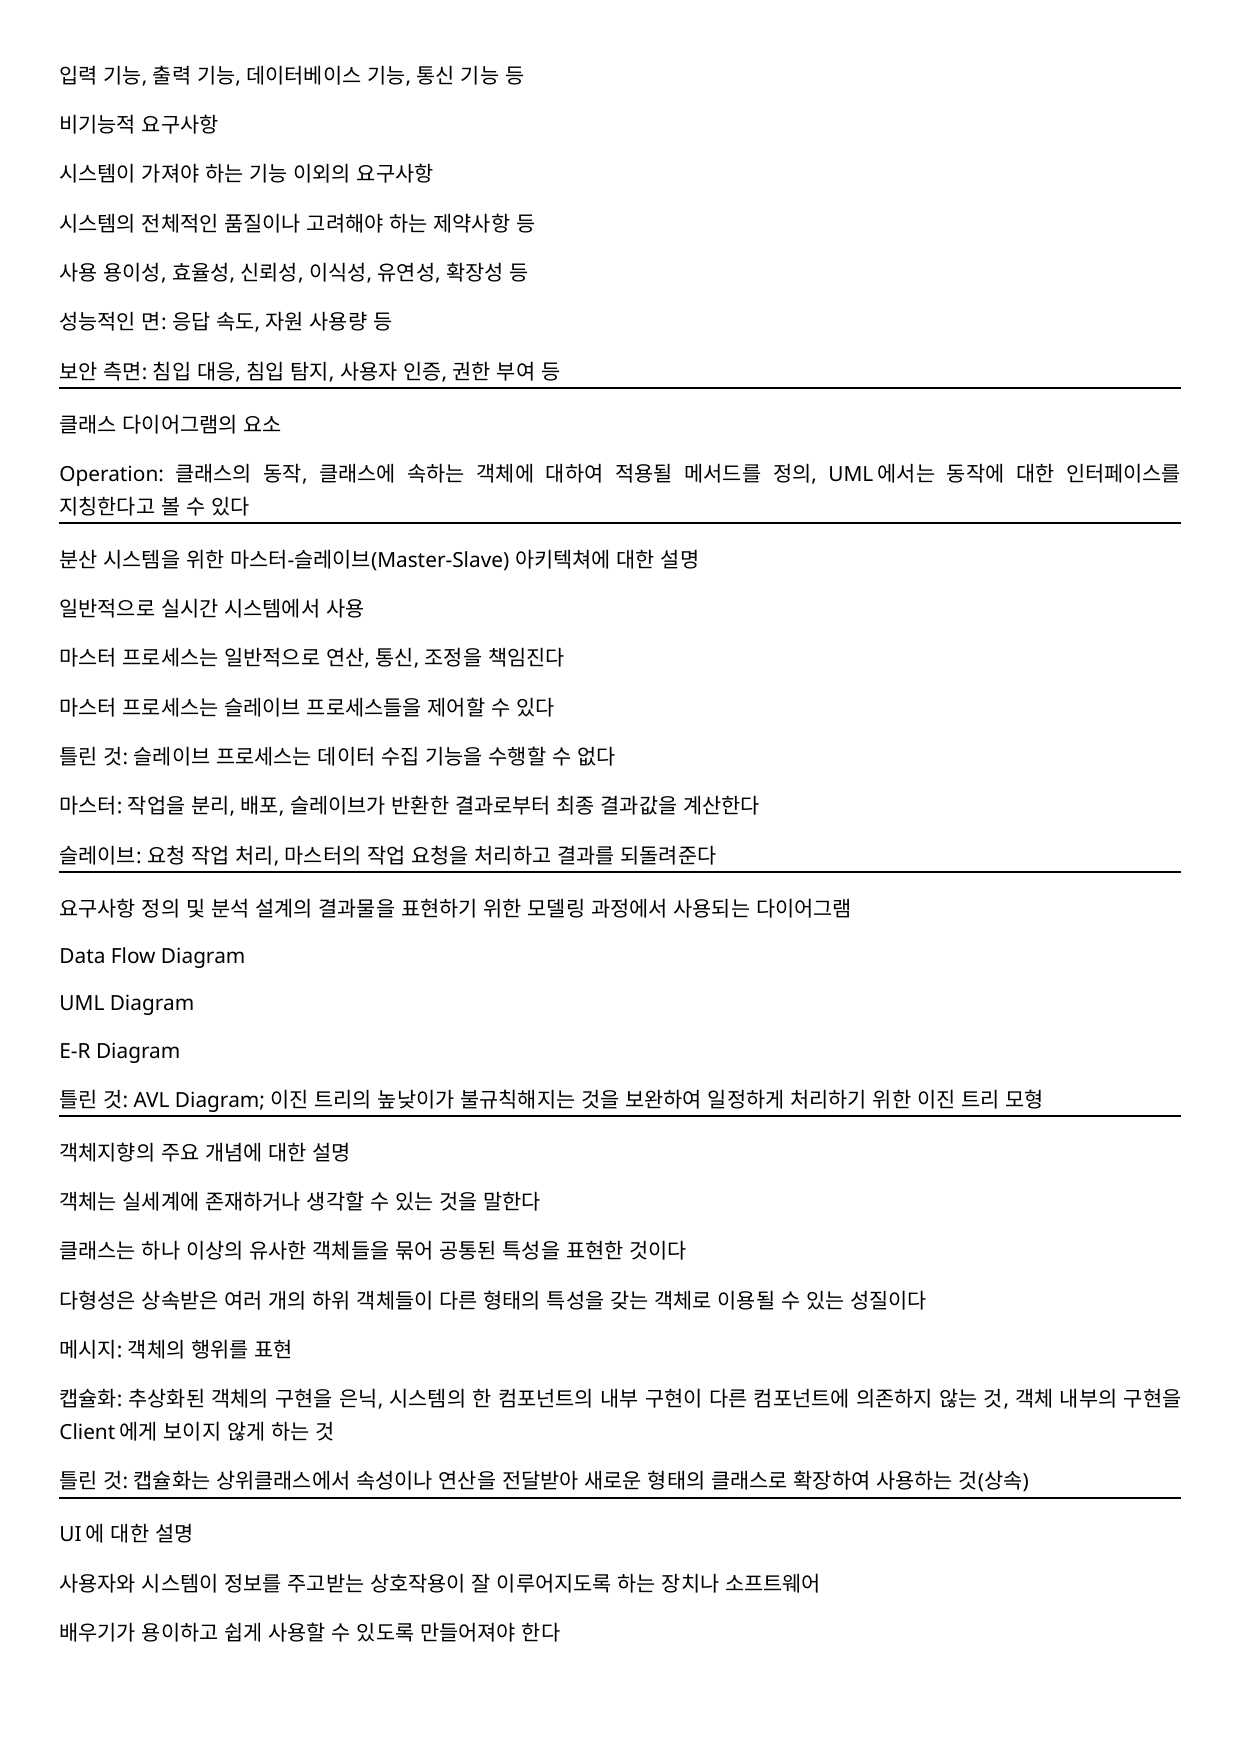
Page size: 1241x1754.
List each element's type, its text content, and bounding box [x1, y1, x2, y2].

text UML Diagram [59, 988, 1181, 1017]
text Operation: 클래스의 동작, 클래스에 속하는 객체에 대하여 적용될 메서드를 정의, UML에서는 동작에 대한 인터페이스를 지칭한다고 볼 수 있다 [59, 457, 1181, 522]
text 사용자와 시스템이 정보를 주고받는 상호작용이 잘 이루어지도록 하는 장치나 소프트웨어 [59, 1567, 1181, 1597]
text 요구사항 정의 및 분석 설계의 결과물을 표현하기 위한 모델링 과정에서 사용되는 다이어그램 [59, 892, 1181, 922]
text 마스터 프로세스는 슬레이브 프로세스들을 제어할 수 있다 [59, 691, 1181, 721]
text 보안 측면: 침입 대응, 침입 탐지, 사용자 인증, 권한 부여 등 [59, 355, 1181, 387]
text E-R Diagram [59, 1036, 1181, 1064]
text 캡슐화: 추상화된 객체의 구현을 은닉, 시스템의 한 컴포넌트의 내부 구현이 다른 컴포넌트에 의존하지 않는 것, 객체 내부의 구현을 Client에게 보이지 않게 하는 것 [59, 1383, 1181, 1446]
text 사용 용이성, 효율성, 신뢰성, 이식성, 유연성, 확장성 등 [59, 256, 1181, 287]
text 슬레이브: 요청 작업 처리, 마스터의 작업 요청을 처리하고 결과를 되돌려준다 [59, 839, 1181, 871]
text 배우기가 용이하고 쉽게 사용할 수 있도록 만들어져야 한다 [59, 1616, 1181, 1647]
text 마스터 프로세스는 일반적으로 연산, 통신, 조정을 책임진다 [59, 642, 1181, 672]
text 다형성은 상속받은 여러 개의 하위 객체들이 다른 형태의 특성을 갖는 객체로 이용될 수 있는 성질이다 [59, 1284, 1181, 1314]
text UI에 대한 설명 [59, 1518, 1181, 1548]
text 객체는 실세계에 존재하거나 생각할 수 있는 것을 말한다 [59, 1185, 1181, 1216]
text 객체지향의 주요 개념에 대한 설명 [59, 1136, 1181, 1166]
text 클래스는 하나 이상의 유사한 객체들을 묶어 공통된 특성을 표현한 것이다 [59, 1235, 1181, 1265]
text 성능적인 면: 응답 속도, 자원 사용량 등 [59, 306, 1181, 336]
text 마스터: 작업을 분리, 배포, 슬레이브가 반환한 결과로부터 최종 결과값을 계산한다 [59, 789, 1181, 820]
text 틀린 것: 캡슐화는 상위클래스에서 속성이나 연산을 전달받아 새로운 형태의 클래스로 확장하여 사용하는 것(상속) [59, 1465, 1181, 1497]
text 시스템이 가져야 하는 기능 이외의 요구사항 [59, 158, 1181, 188]
text 비기능적 요구사항 [59, 108, 1181, 139]
text 메시지: 객체의 행위를 표현 [59, 1333, 1181, 1363]
text 입력 기능, 출력 기능, 데이터베이스 기능, 통신 기능 등 [59, 59, 1181, 89]
text 틀린 것: 슬레이브 프로세스는 데이터 수집 기능을 수행할 수 없다 [59, 740, 1181, 771]
text 클래스 다이어그램의 요소 [59, 408, 1181, 438]
text 틀린 것: AVL Diagram; 이진 트리의 높낮이가 불규칙해지는 것을 보완하여 일정하게 처리하기 위한 이진 트리 모형 [59, 1083, 1181, 1115]
text 시스템의 전체적인 품질이나 고려해야 하는 제약사항 등 [59, 207, 1181, 237]
text Data Flow Diagram [59, 941, 1181, 970]
text 분산 시스템을 위한 마스터-슬레이브(Master-Slave) 아키텍쳐에 대한 설명 [59, 543, 1181, 573]
text 일반적으로 실시간 시스템에서 사용 [59, 592, 1181, 622]
